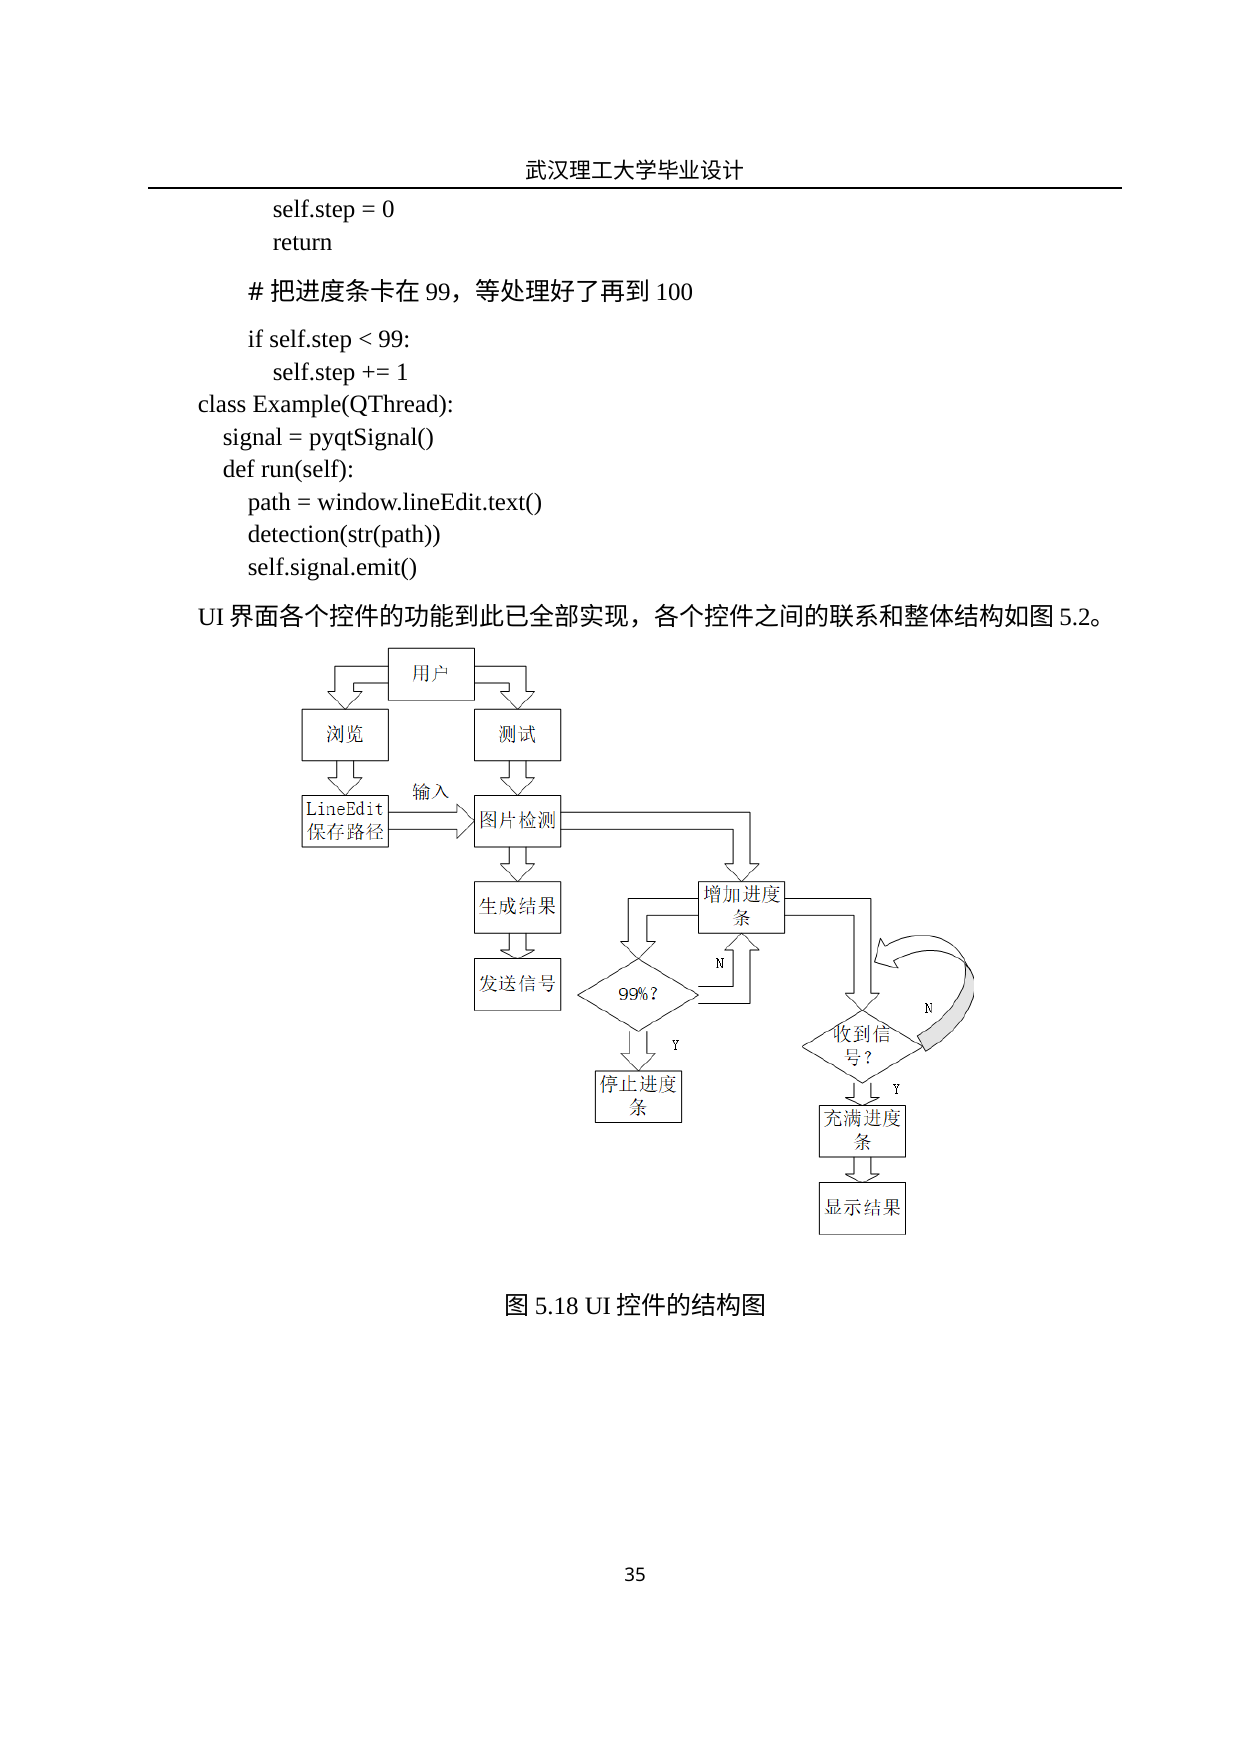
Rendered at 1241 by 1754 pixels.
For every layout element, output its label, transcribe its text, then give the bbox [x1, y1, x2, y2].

text detection(str(path)) [148, 517, 1122, 550]
text self.step += 1 [148, 355, 1122, 387]
text path = window.lineEdit.text() [148, 485, 1122, 517]
text return [148, 225, 1122, 257]
text class Example(QThread): [148, 387, 1122, 420]
text signal = pyqtSignal() [148, 420, 1122, 452]
text UI界面各个控件的功能到此已全部实现，各个控件之间的联系和整体结构如图5.2。 [148, 582, 1122, 647]
picture [295, 647, 974, 1235]
text # 把进度条卡在99，等处理好了再到100 [148, 257, 1122, 322]
text self.step = 0 [148, 192, 1122, 225]
text def run(self): [148, 452, 1122, 485]
text self.signal.emit() [148, 550, 1122, 582]
text if self.step < 99: [148, 322, 1122, 355]
